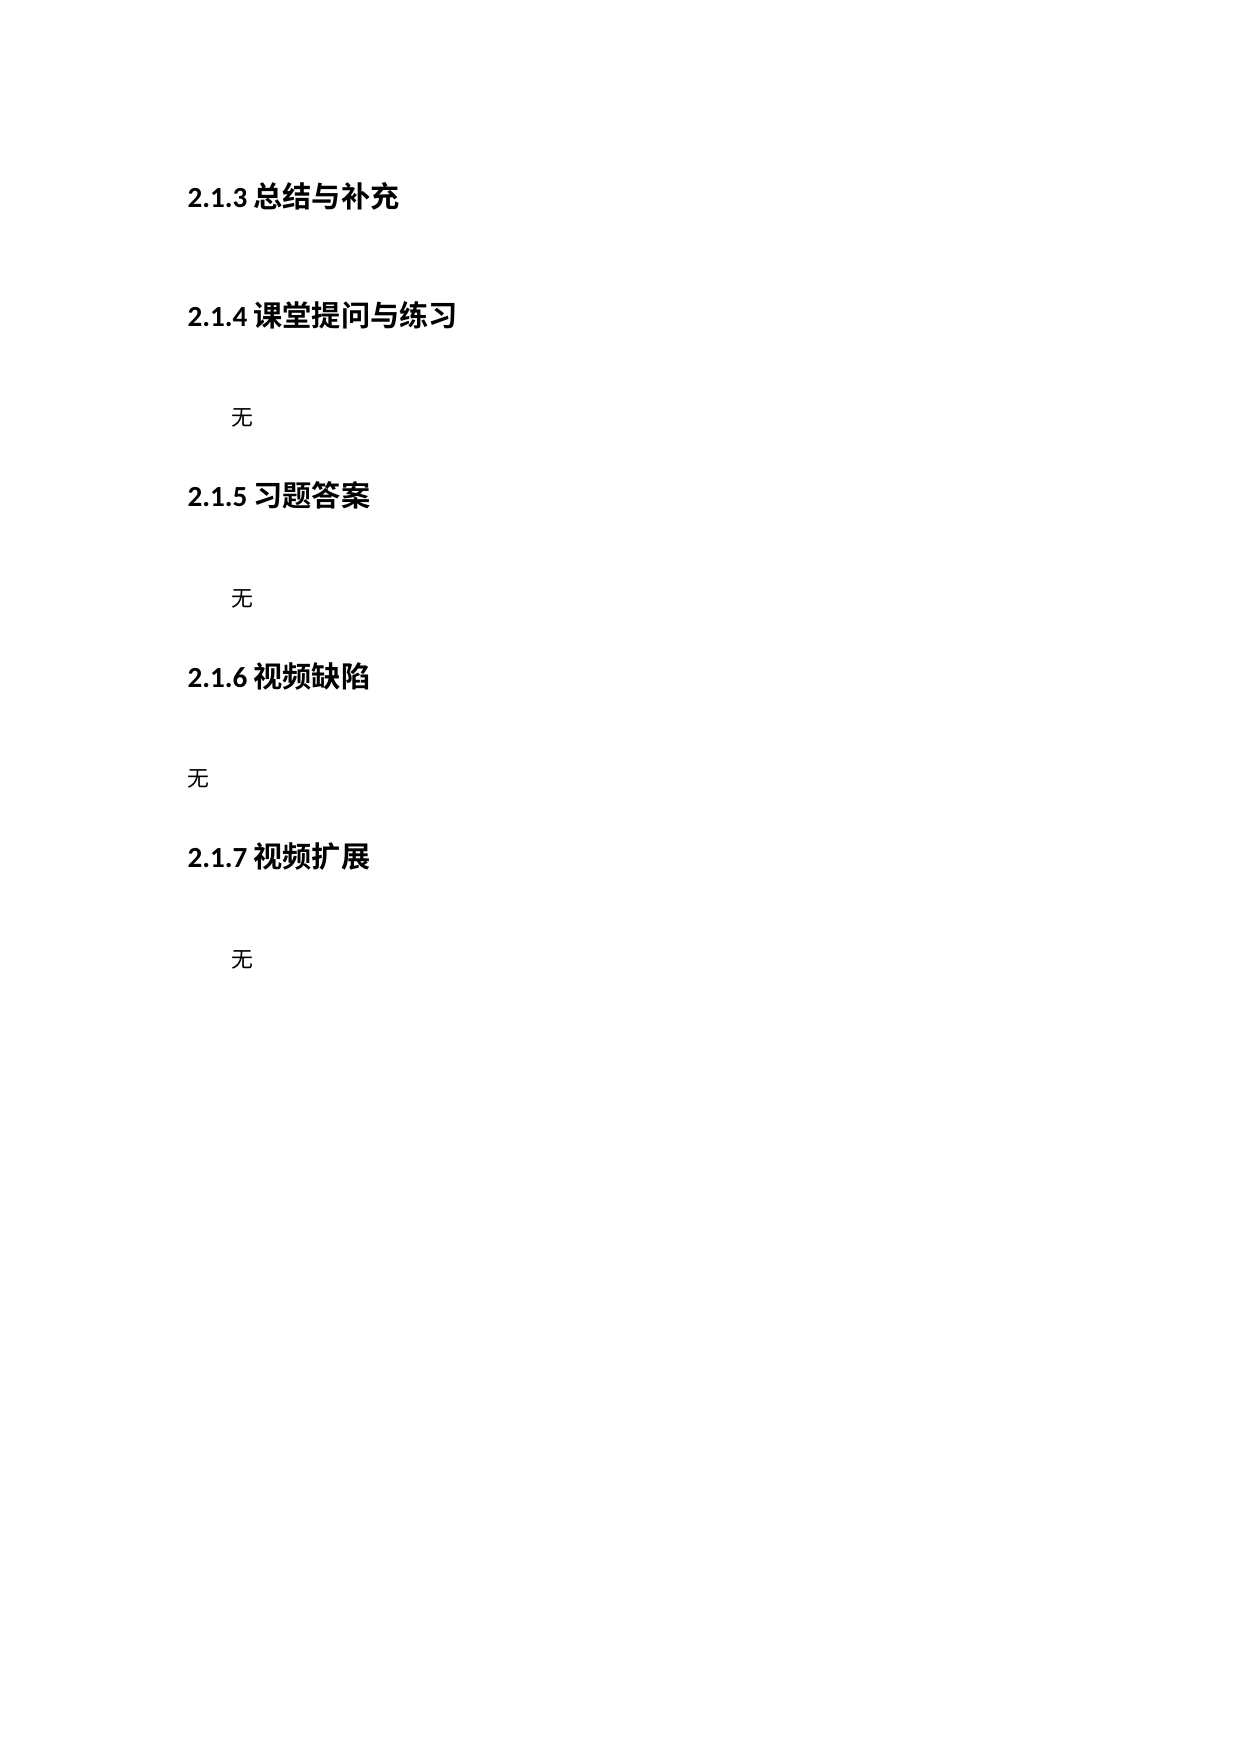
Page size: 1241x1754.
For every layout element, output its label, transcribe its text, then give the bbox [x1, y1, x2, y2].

text 无 [187, 761, 1053, 793]
subtitle 2.1.4课堂提问与练习 [187, 281, 1053, 346]
subtitle 2.1.6视频缺陷 [187, 642, 1053, 707]
text 无 [187, 400, 1053, 432]
subtitle 2.1.3总结与补充 [187, 162, 1053, 227]
subtitle 2.1.5习题答案 [187, 461, 1053, 526]
subtitle 2.1.7视频扩展 [187, 822, 1053, 887]
text 无 [187, 580, 1053, 613]
text 无 [187, 941, 1053, 974]
